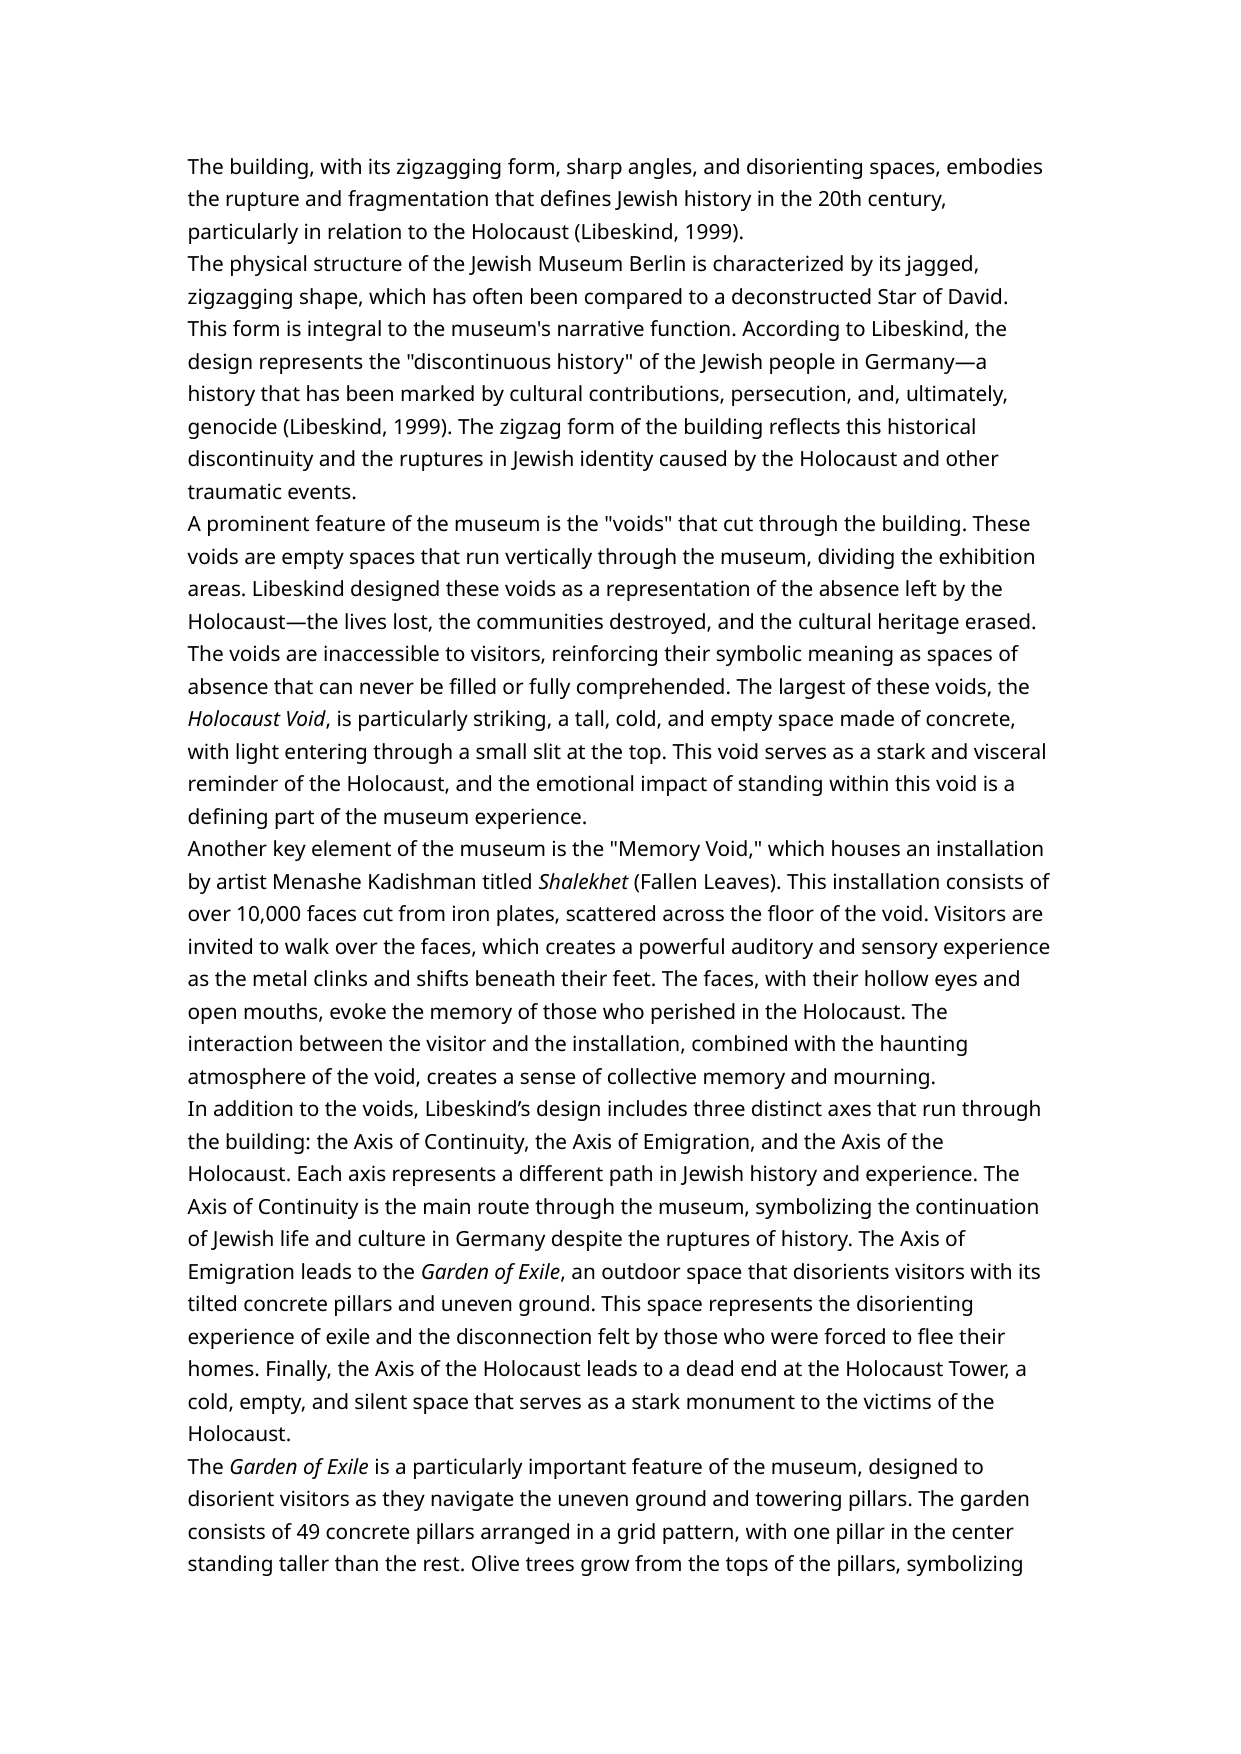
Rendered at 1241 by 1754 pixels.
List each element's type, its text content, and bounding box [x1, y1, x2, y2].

text In addition to the voids, Libeskind’s design includes three distinct axes that run through the building: the Axis of Continuity, the Axis of Emigration, and the Axis of the Holocaust. Each axis represents a different path in Jewish history and experience. The Axis of Continuity is the main route through the museum, symbolizing the continuation of Jewish life and culture in Germany despite the ruptures of history. The Axis of Emigration leads to the Garden of Exile, an outdoor space that disorients visitors with its tilted concrete pillars and uneven ground. This space represents the disorienting experience of exile and the disconnection felt by those who were forced to flee their homes. Finally, the Axis of the Holocaust leads to a dead end at the Holocaust Tower, a cold, empty, and silent space that serves as a stark monument to the victims of the Holocaust. [187, 1092, 1053, 1450]
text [187, 1450, 1053, 1580]
text A prominent feature of the museum is the "voids" that cut through the building. These voids are empty spaces that run vertically through the museum, dividing the exhibition areas. Libeskind designed these voids as a representation of the absence left by the Holocaust—the lives lost, the communities destroyed, and the cultural heritage erased. The voids are inaccessible to visitors, reinforcing their symbolic meaning as spaces of absence that can never be filled or fully comprehended. The largest of these voids, the Holocaust Void, is particularly striking, a tall, cold, and empty space made of concrete, with light entering through a small slit at the top. This void serves as a stark and visceral reminder of the Holocaust, and the emotional impact of standing within this void is a defining part of the museum experience. [187, 507, 1053, 832]
text Another key element of the museum is the "Memory Void," which houses an installation by artist Menashe Kadishman titled Shalekhet (Fallen Leaves). This installation consists of over 10,000 faces cut from iron plates, scattered across the floor of the void. Visitors are invited to walk over the faces, which creates a powerful auditory and sensory experience as the metal clinks and shifts beneath their feet. The faces, with their hollow eyes and open mouths, evoke the memory of those who perished in the Holocaust. The interaction between the visitor and the installation, combined with the haunting atmosphere of the void, creates a sense of collective memory and mourning. [187, 832, 1053, 1092]
text The physical structure of the Jewish Museum Berlin is characterized by its jagged, zigzagging shape, which has often been compared to a deconstructed Star of David. This form is integral to the museum's narrative function. According to Libeskind, the design represents the "discontinuous history" of the Jewish people in Germany—a history that has been marked by cultural contributions, persecution, and, ultimately, genocide (Libeskind, 1999). The zigzag form of the building reflects this historical discontinuity and the ruptures in Jewish identity caused by the Holocaust and other traumatic events. [187, 247, 1053, 507]
text The building, with its zigzagging form, sharp angles, and disorienting spaces, embodies the rupture and fragmentation that defines Jewish history in the 20th century, particularly in relation to the Holocaust (Libeskind, 1999). [187, 150, 1053, 247]
